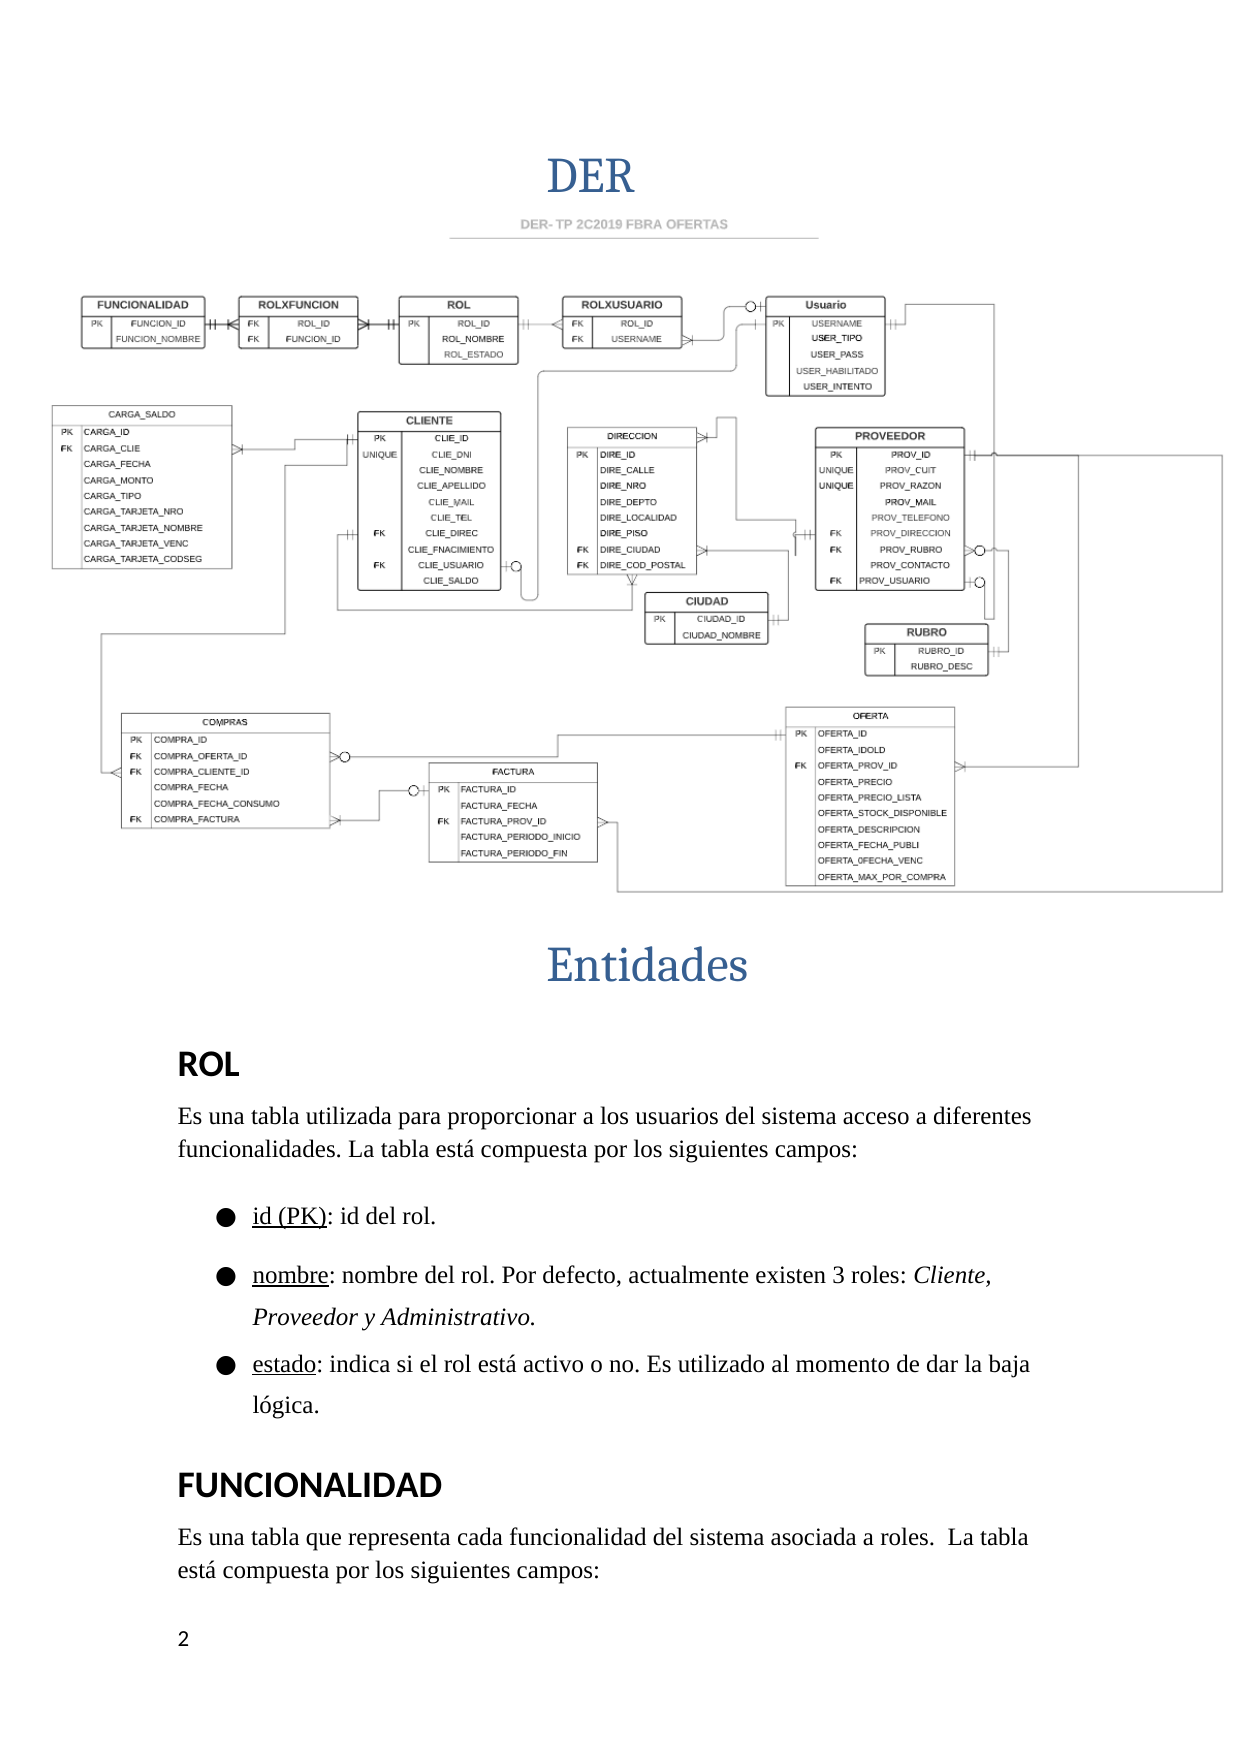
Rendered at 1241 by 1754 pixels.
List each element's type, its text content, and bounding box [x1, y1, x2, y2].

text Es una tabla utilizada para proporcionar a los usuarios del sistema acceso a diferentes funcionalidades. La tabla está compuesta por los siguientes campos: [177, 1101, 1063, 1163]
list estado: indica si el rol está activo o no. Es utilizado al momento de dar la baja lógica. [215, 1335, 1063, 1419]
subtitle ROL [177, 1040, 1063, 1086]
subtitle DER [472, 148, 1063, 205]
picture [27, 213, 1234, 907]
list nombre: nombre del rol. Por defecto, actualmente existen 3 roles: Cliente, Proveedor y Administrativo. [215, 1247, 1063, 1331]
subtitle Entidades [472, 936, 1063, 994]
subtitle FUNCIONALIDAD [177, 1461, 1063, 1507]
text Es una tabla que representa cada funcionalidad del sistema asociada a roles. La tabla está compuesta por los siguientes campos: [177, 1522, 1063, 1584]
list id (PK): id del rol. [215, 1188, 1063, 1239]
